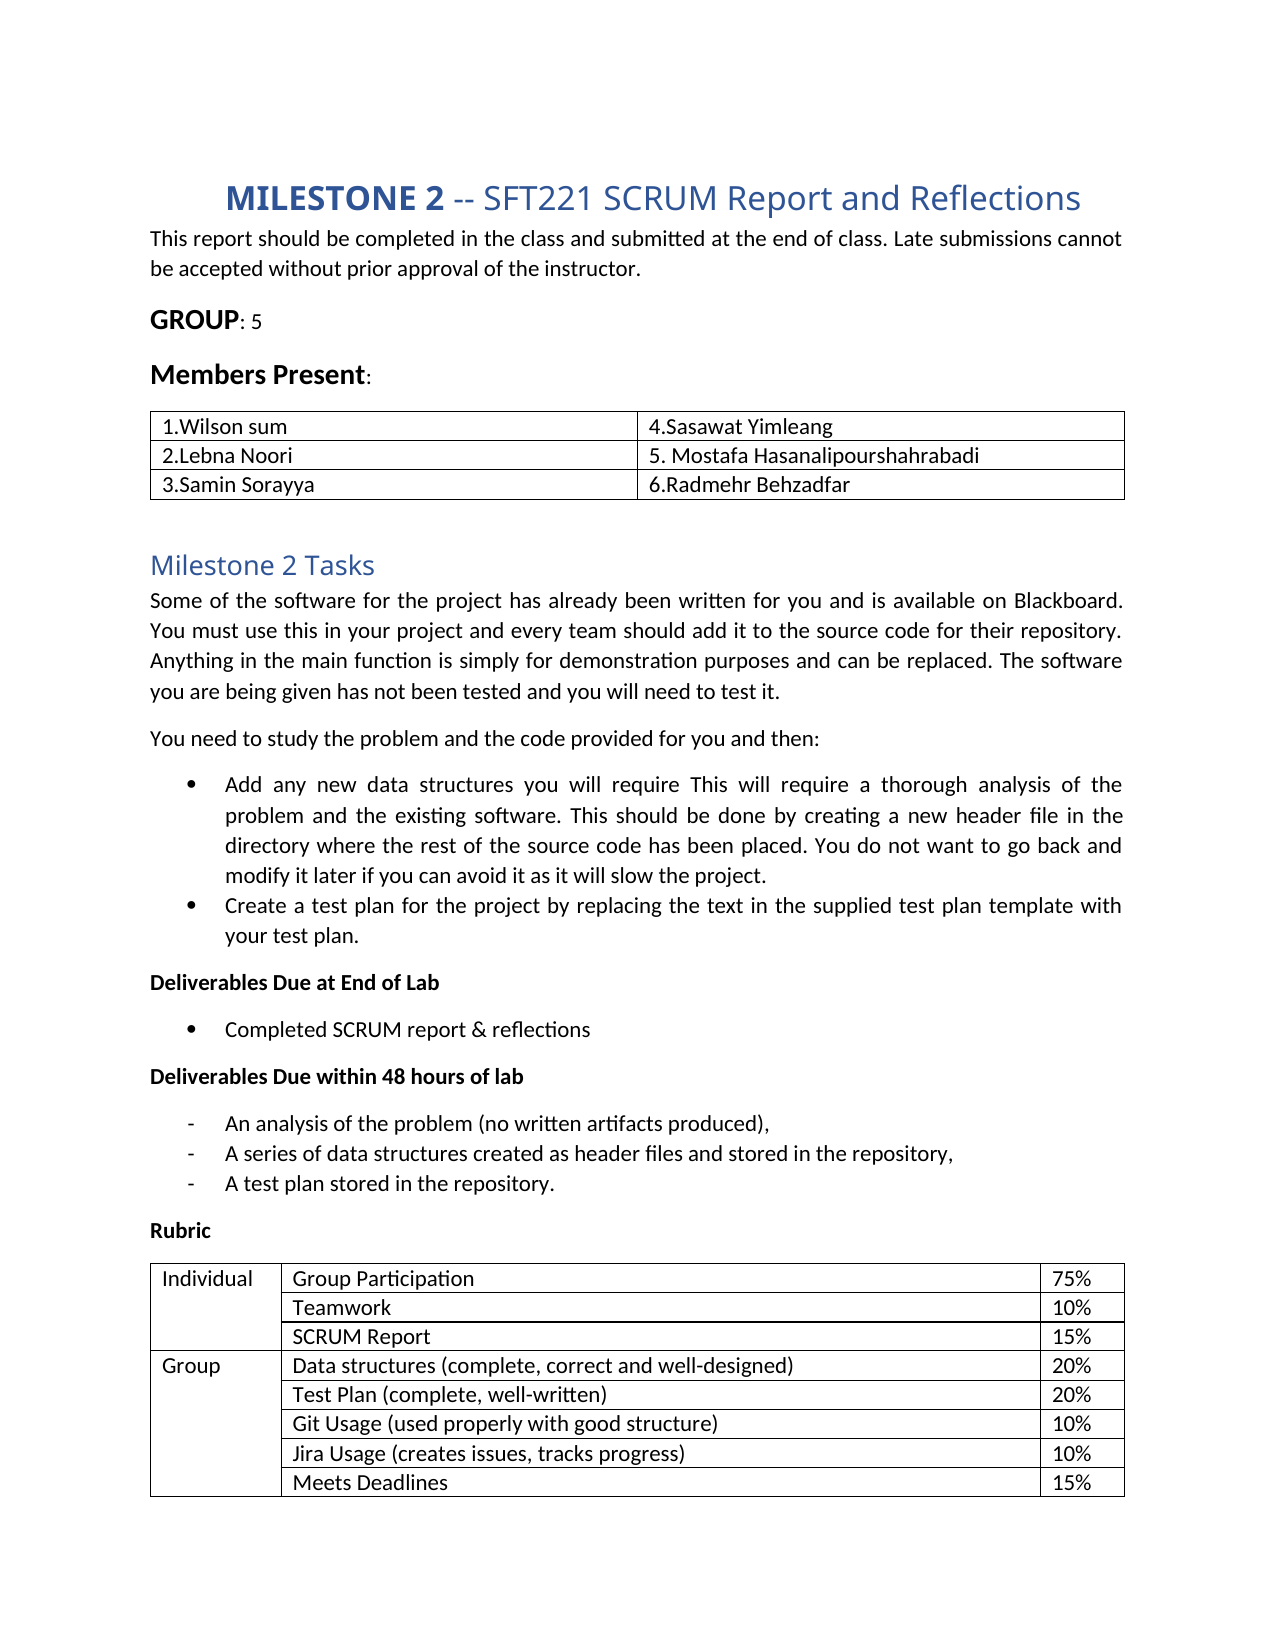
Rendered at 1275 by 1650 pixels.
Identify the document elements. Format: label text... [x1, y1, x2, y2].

table_cell 20% [1041, 1381, 1124, 1408]
table_cell Group [151, 1351, 281, 1496]
table_cell 15% [1041, 1323, 1124, 1350]
subtitle MILESTONE 2 -- SFT221 SCRUM Report and Reflections [150, 175, 1125, 220]
list Create a test plan for the project by replacing the text in the supplied test plan template with your test plan. [187, 891, 1125, 949]
table_cell 10% [1041, 1293, 1124, 1321]
text You need to study the problem and the code provided for you and then: [150, 724, 1125, 752]
table_cell Git Usage (used properly with good structure) [282, 1410, 1040, 1438]
table_cell 5. Mostafa Hasanalipourshahrabadi [638, 441, 1124, 469]
table_cell SCRUM Report [282, 1323, 1040, 1350]
table_cell Teamwork [282, 1293, 1040, 1321]
table_cell 15% [1041, 1468, 1124, 1496]
table_cell 2.Lebna Noori [151, 441, 637, 469]
table_header 75% [1041, 1264, 1124, 1292]
table_header Individual [151, 1264, 281, 1350]
table_header 1.Wilson sum [151, 412, 637, 440]
table_cell 10% [1041, 1439, 1124, 1467]
subtitle Milestone 2 Tasks [150, 546, 1125, 583]
text Members Present: [150, 356, 1125, 392]
table_cell 6.Radmehr Behzadfar [638, 470, 1124, 498]
table_header Group Participation [282, 1264, 1040, 1292]
list Add any new data structures you will require This will require a thorough analysis of the problem and the existing software. This should be done by creating a new header file in the directory where the rest of the source code has been placed. You do not want to go back and modify it later if you can avoid it as it will slow the project. [187, 771, 1125, 889]
text Deliverables Due at End of Lab [150, 968, 1125, 996]
list Completed SCRUM report & reflections [187, 1015, 1125, 1043]
text Rubric [150, 1216, 1125, 1244]
table_cell 20% [1041, 1351, 1124, 1379]
list A test plan stored in the repository. [187, 1169, 1125, 1197]
table_header 4.Sasawat Yimleang [638, 412, 1124, 440]
table_cell 3.Samin Sorayya [151, 470, 637, 498]
text This report should be completed in the class and submitted at the end of class. Late submissions cannot be accepted without prior approval of the instructor. [150, 224, 1125, 282]
table_cell Meets Deadlines [282, 1468, 1040, 1496]
table_cell Jira Usage (creates issues, tracks progress) [282, 1439, 1040, 1467]
text Deliverables Due within 48 hours of lab [150, 1062, 1125, 1090]
table_cell Data structures (complete, correct and well-designed) [282, 1351, 1040, 1379]
list An analysis of the problem (no written artifacts produced), [187, 1109, 1125, 1137]
text GROUP: 5 [150, 301, 1125, 337]
list A series of data structures created as header files and stored in the repository, [187, 1139, 1125, 1167]
table_cell Test Plan (complete, well-written) [282, 1381, 1040, 1408]
text Some of the software for the project has already been written for you and is available on Blackboard. You must use this in your project and every team should add it to the source code for their repository. Anything in the main function is simply for demonstration purposes and can be replaced. The software you are being given has not been tested and you will need to test it. [150, 586, 1125, 705]
table_cell 10% [1041, 1410, 1124, 1438]
